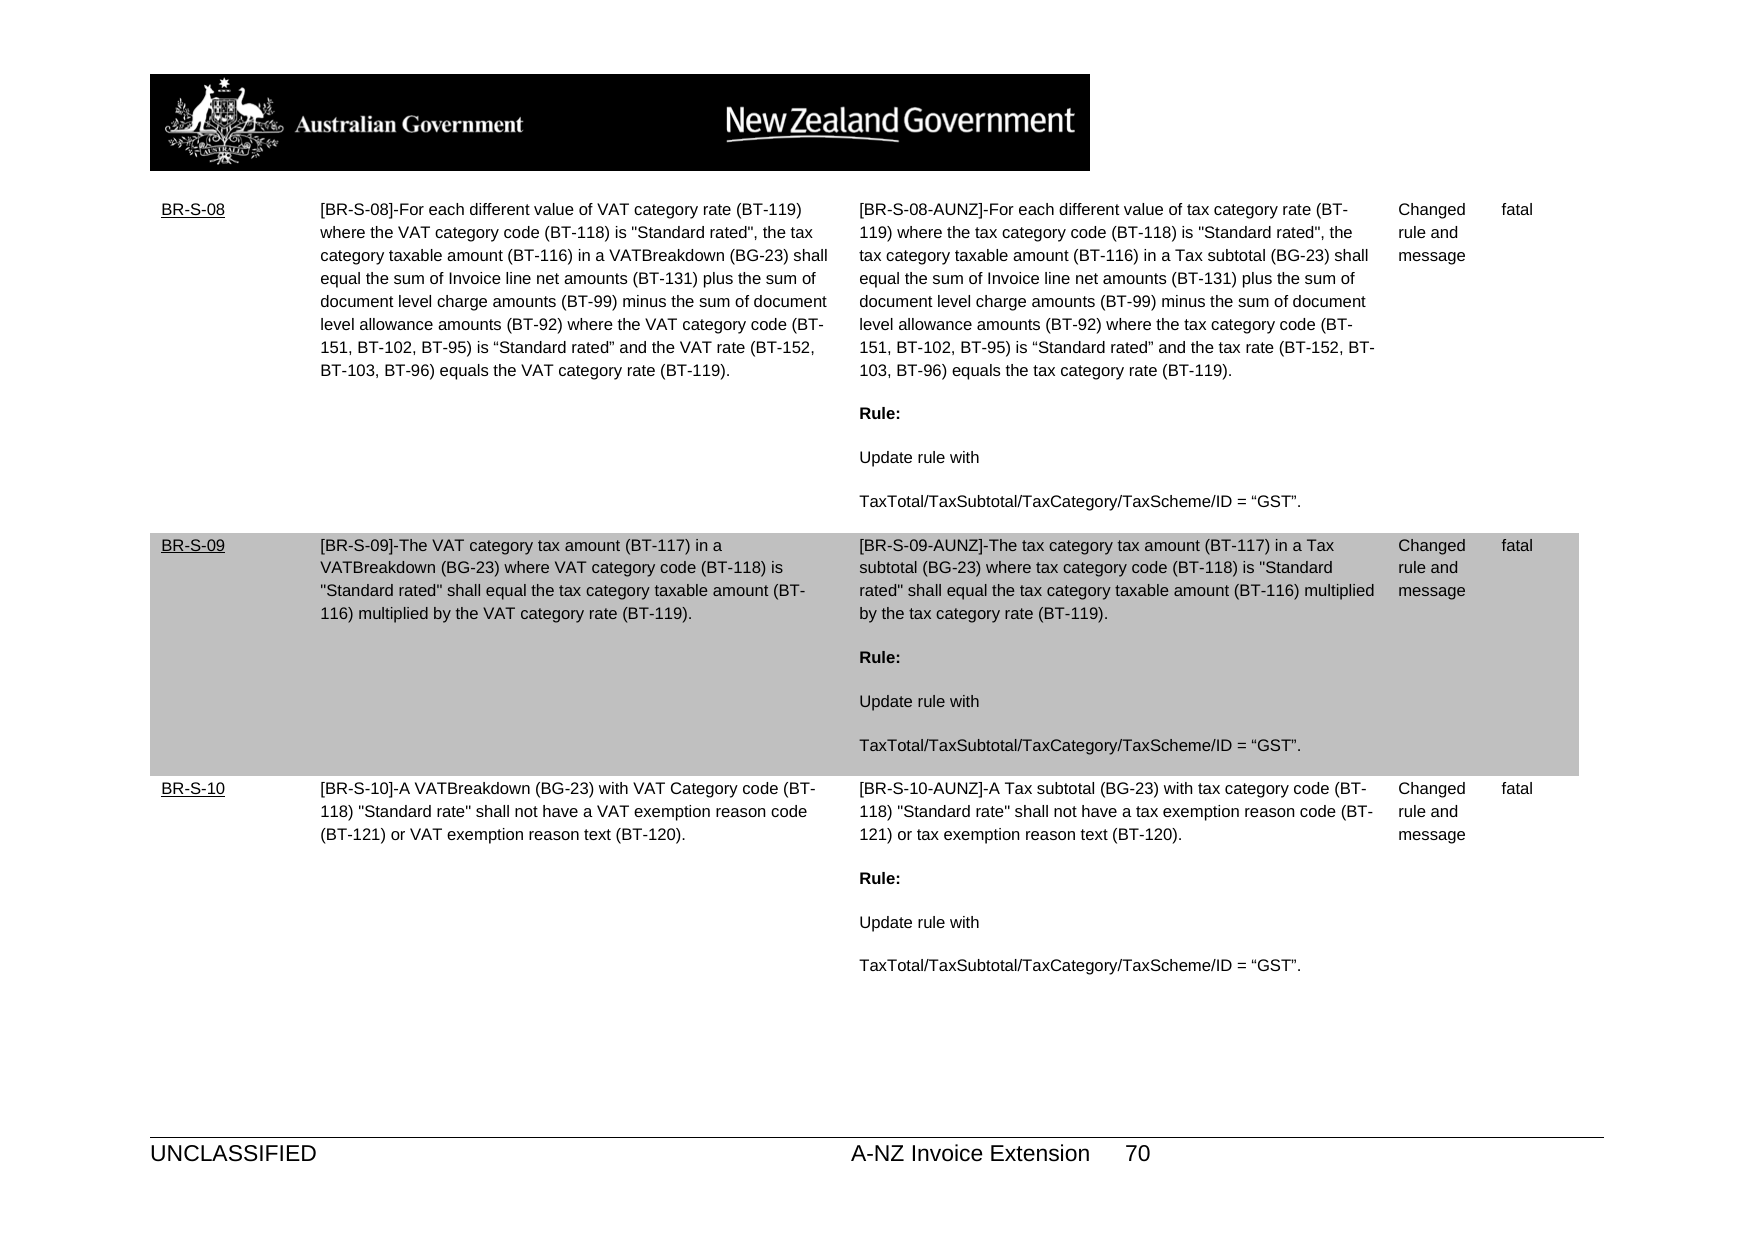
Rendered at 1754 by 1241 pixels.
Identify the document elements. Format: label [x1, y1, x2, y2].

picture [161, 74, 543, 170]
picture [719, 74, 1079, 170]
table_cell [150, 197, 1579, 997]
